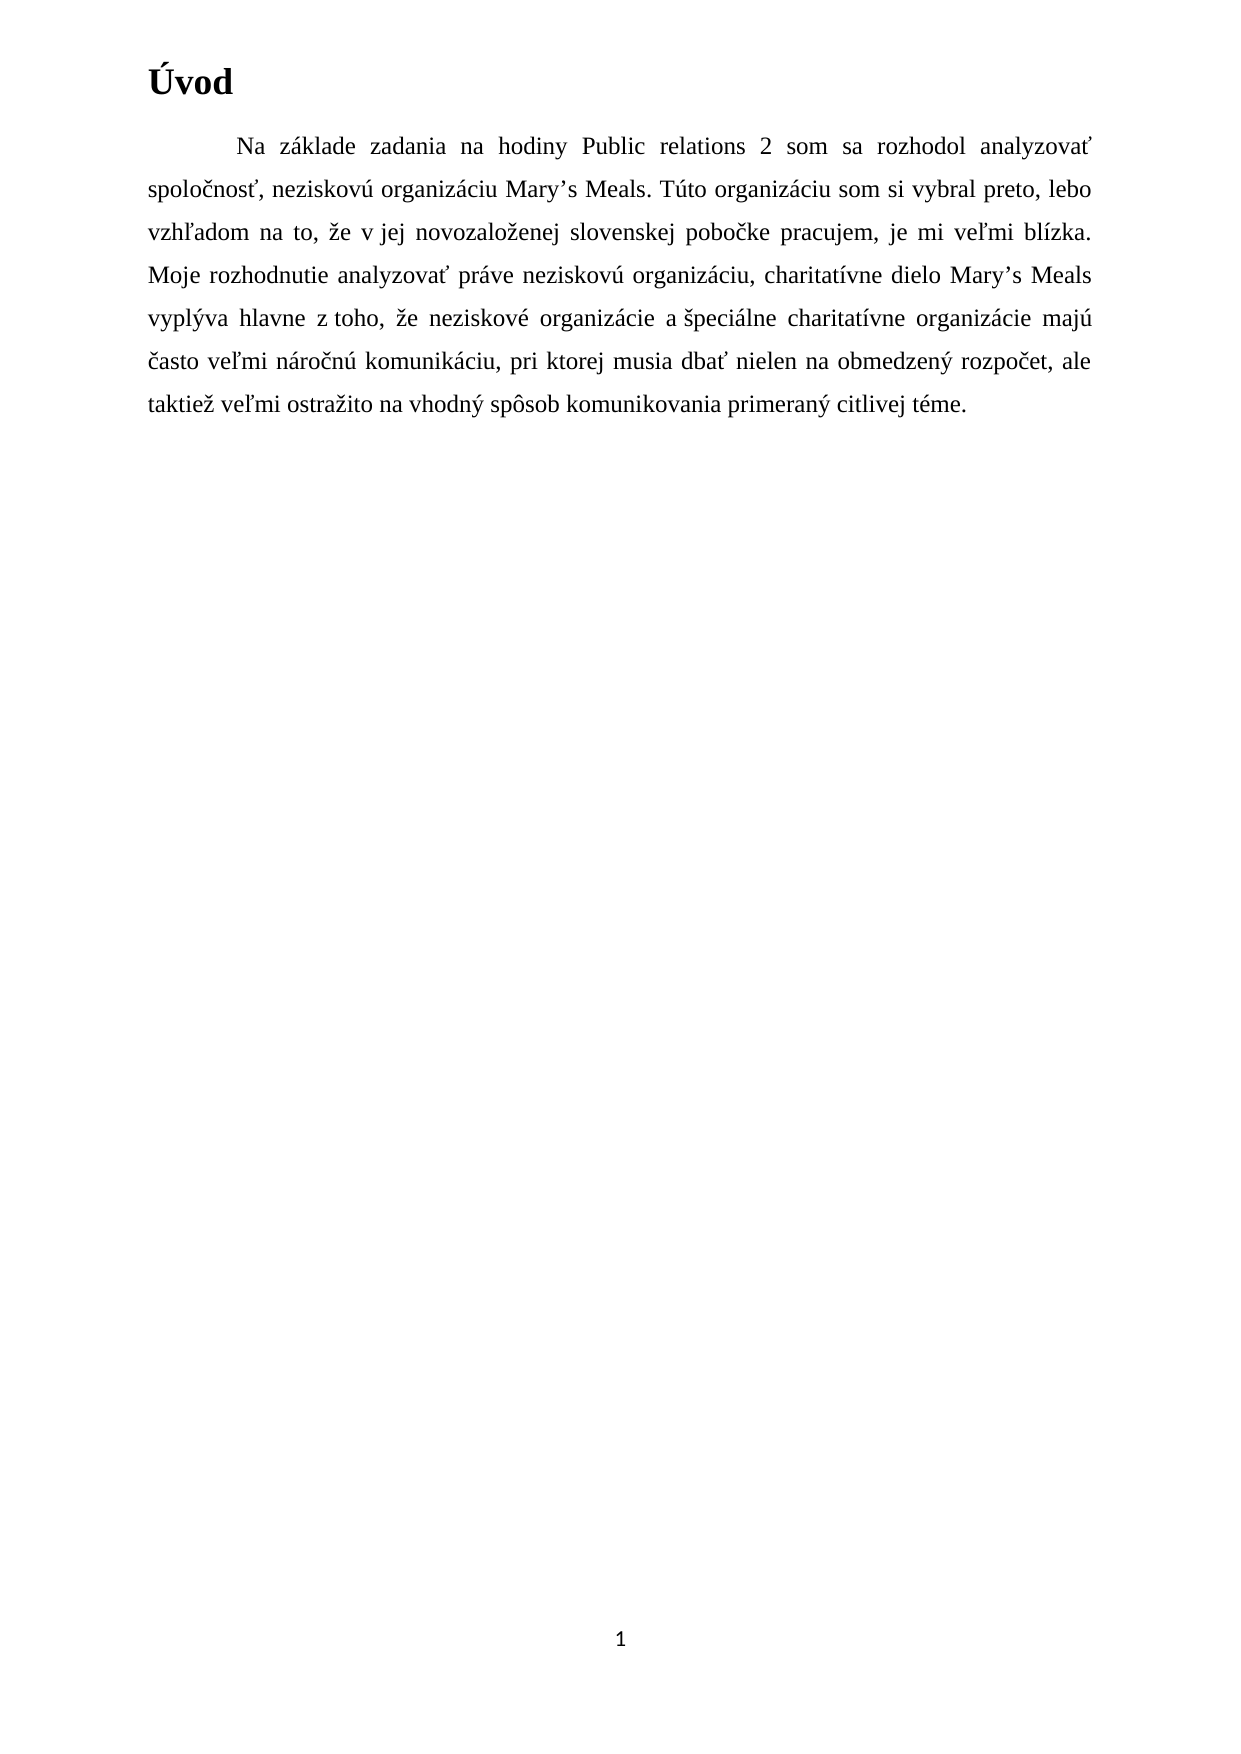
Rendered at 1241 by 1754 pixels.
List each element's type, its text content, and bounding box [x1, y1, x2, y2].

text Na základe zadania na hodiny Public relations 2 som sa rozhodol analyzovať spoločnosť, neziskovú organizáciu Mary’s Meals. Túto organizáciu som si vybral preto, lebo vzhľadom na to, že v jej novozaloženej slovenskej pobočke pracujem, je mi veľmi blízka. Moje rozhodnutie analyzovať práve neziskovú organizáciu, charitatívne dielo Mary’s Meals vyplýva hlavne z toho, že neziskové organizácie a špeciálne charitatívne organizácie majú často veľmi náročnú komunikáciu, pri ktorej musia dbať nielen na obmedzený rozpočet, ale taktiež veľmi ostražito na vhodný spôsob komunikovania primeraný citlivej téme. [148, 131, 1093, 418]
text Úvod [148, 59, 1093, 102]
